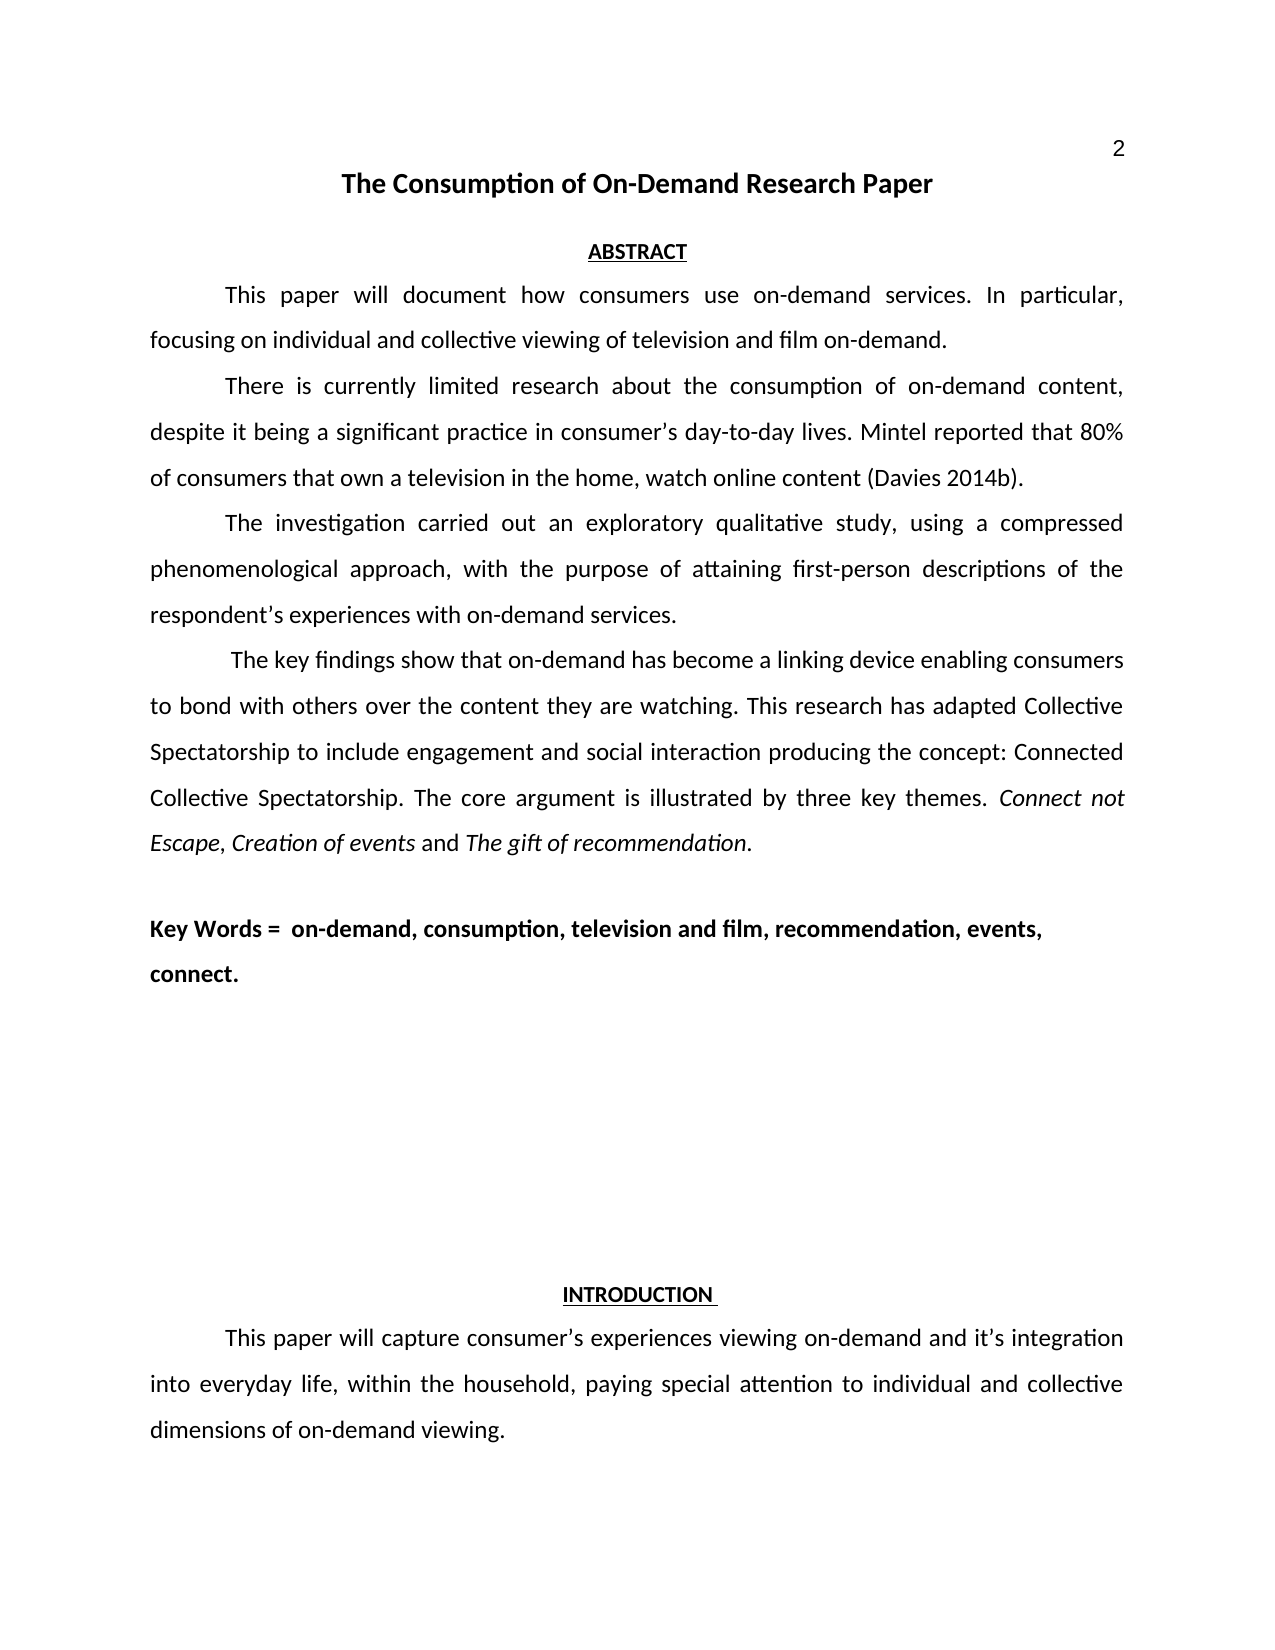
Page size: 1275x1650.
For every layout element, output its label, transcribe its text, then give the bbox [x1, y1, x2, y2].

text The Consumption of On-Demand Research Paper [150, 166, 1125, 201]
text This paper will capture consumer’s experiences viewing on-demand and it’s integration into everyday life, within the household, paying special attention to individual and collective dimensions of on-demand viewing. [150, 1322, 1125, 1444]
text The key findings show that on-demand has become a linking device enabling consumers to bond with others over the content they are watching. This research has adapted Collective Spectatorship to include engagement and social interaction producing the concept: Connected Collective Spectatorship. The core argument is illustrated by three key themes. Connect not Escape, Creation of events and The gift of recommendation. [150, 644, 1125, 858]
text Key Words = on-demand, consumption, television and film, recommendation, events, connect. [150, 913, 1125, 989]
text There is currently limited research about the consumption of on-demand content, despite it being a significant practice in consumer’s day-to-day lives. Mintel reported that 80% of consumers that own a television in the home, watch online content (Davies 2014b). [150, 370, 1125, 492]
text The investigation carried out an exploratory qualitative study, using a compressed phenomenological approach, with the purpose of attaining first-person descriptions of the respondent’s experiences with on-demand services. [150, 507, 1125, 629]
text INTRODUCTION [150, 1281, 1125, 1308]
text ABSTRACT [150, 237, 1125, 265]
text This paper will document how consumers use on-demand services. In particular, focusing on individual and collective viewing of television and film on-demand. [150, 279, 1125, 355]
